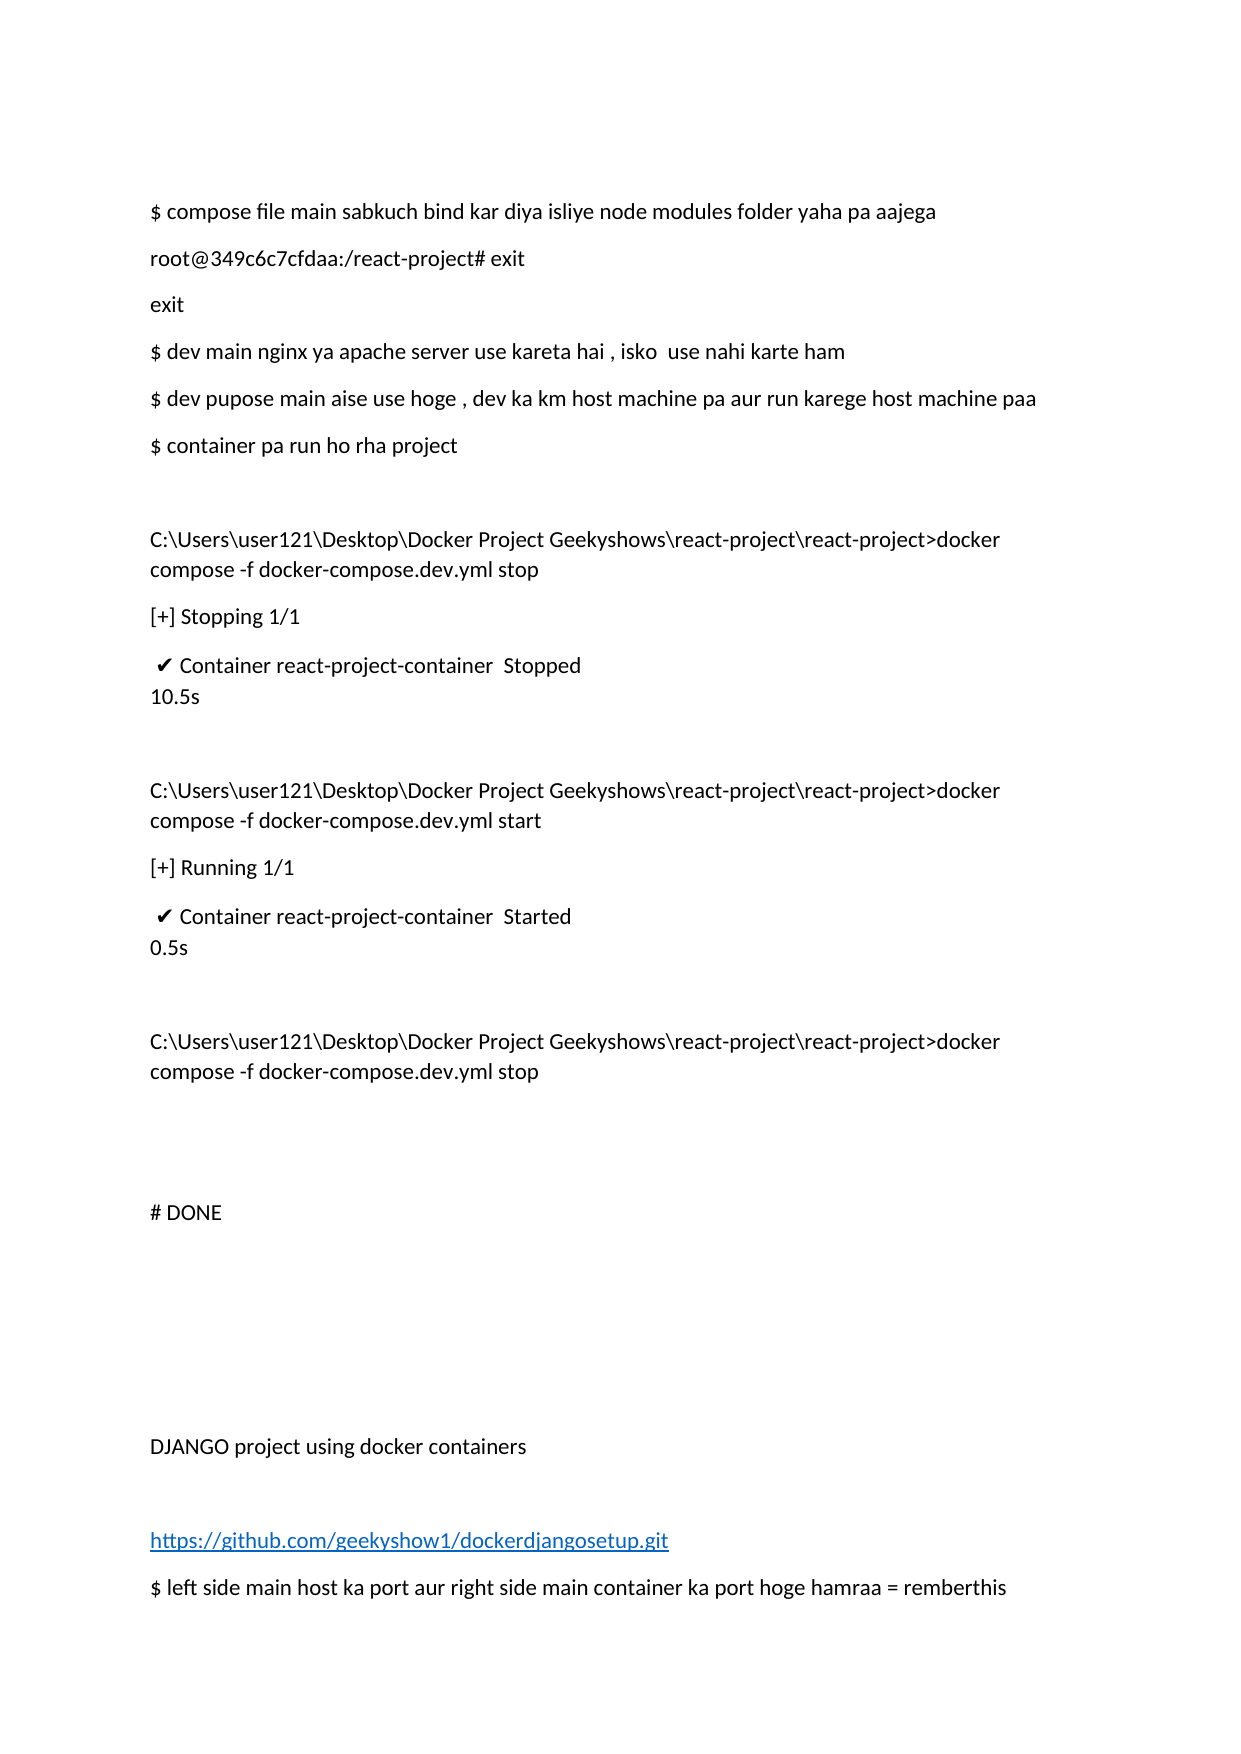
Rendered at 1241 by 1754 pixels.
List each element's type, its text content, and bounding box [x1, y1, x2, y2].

text ✔ Container react-project-container Started 0.5s [150, 900, 1090, 962]
text [+] Running 1/1 [150, 853, 1090, 881]
text # DONE [150, 1198, 1090, 1226]
text C:\Users\user121\Desktop\Docker Project Geekyshows\react-project\react-project>docker compose -f docker-compose.dev.yml stop [150, 525, 1090, 583]
text DJANGO project using docker containers [150, 1432, 1090, 1461]
text C:\Users\user121\Desktop\Docker Project Geekyshows\react-project\react-project>docker compose -f docker-compose.dev.yml stop [150, 1027, 1090, 1086]
text exit [150, 291, 1090, 319]
text C:\Users\user121\Desktop\Docker Project Geekyshows\react-project\react-project>docker compose -f docker-compose.dev.yml start [150, 776, 1090, 834]
text ✔ Container react-project-container Stopped 10.5s [150, 649, 1090, 710]
text https://github.com/geekyshow1/dockerdjangosetup.git [150, 1526, 1090, 1554]
text [+] Stopping 1/1 [150, 602, 1090, 630]
text $ dev main nginx ya apache server use kareta hai , isko use nahi karte ham [150, 337, 1090, 366]
text $ dev pupose main aise use hoge , dev ka km host machine pa aur run karege host machine paa [150, 384, 1090, 412]
text $ container pa run ho rha project [150, 431, 1090, 459]
text root@349c6c7cfdaa:/react-project# exit [150, 244, 1090, 272]
text $ left side main host ka port aur right side main container ka port hoge hamraa = remberthis [150, 1573, 1090, 1601]
text $ compose file main sabkuch bind kar diya isliye node modules folder yaha pa aajega [150, 197, 1090, 225]
